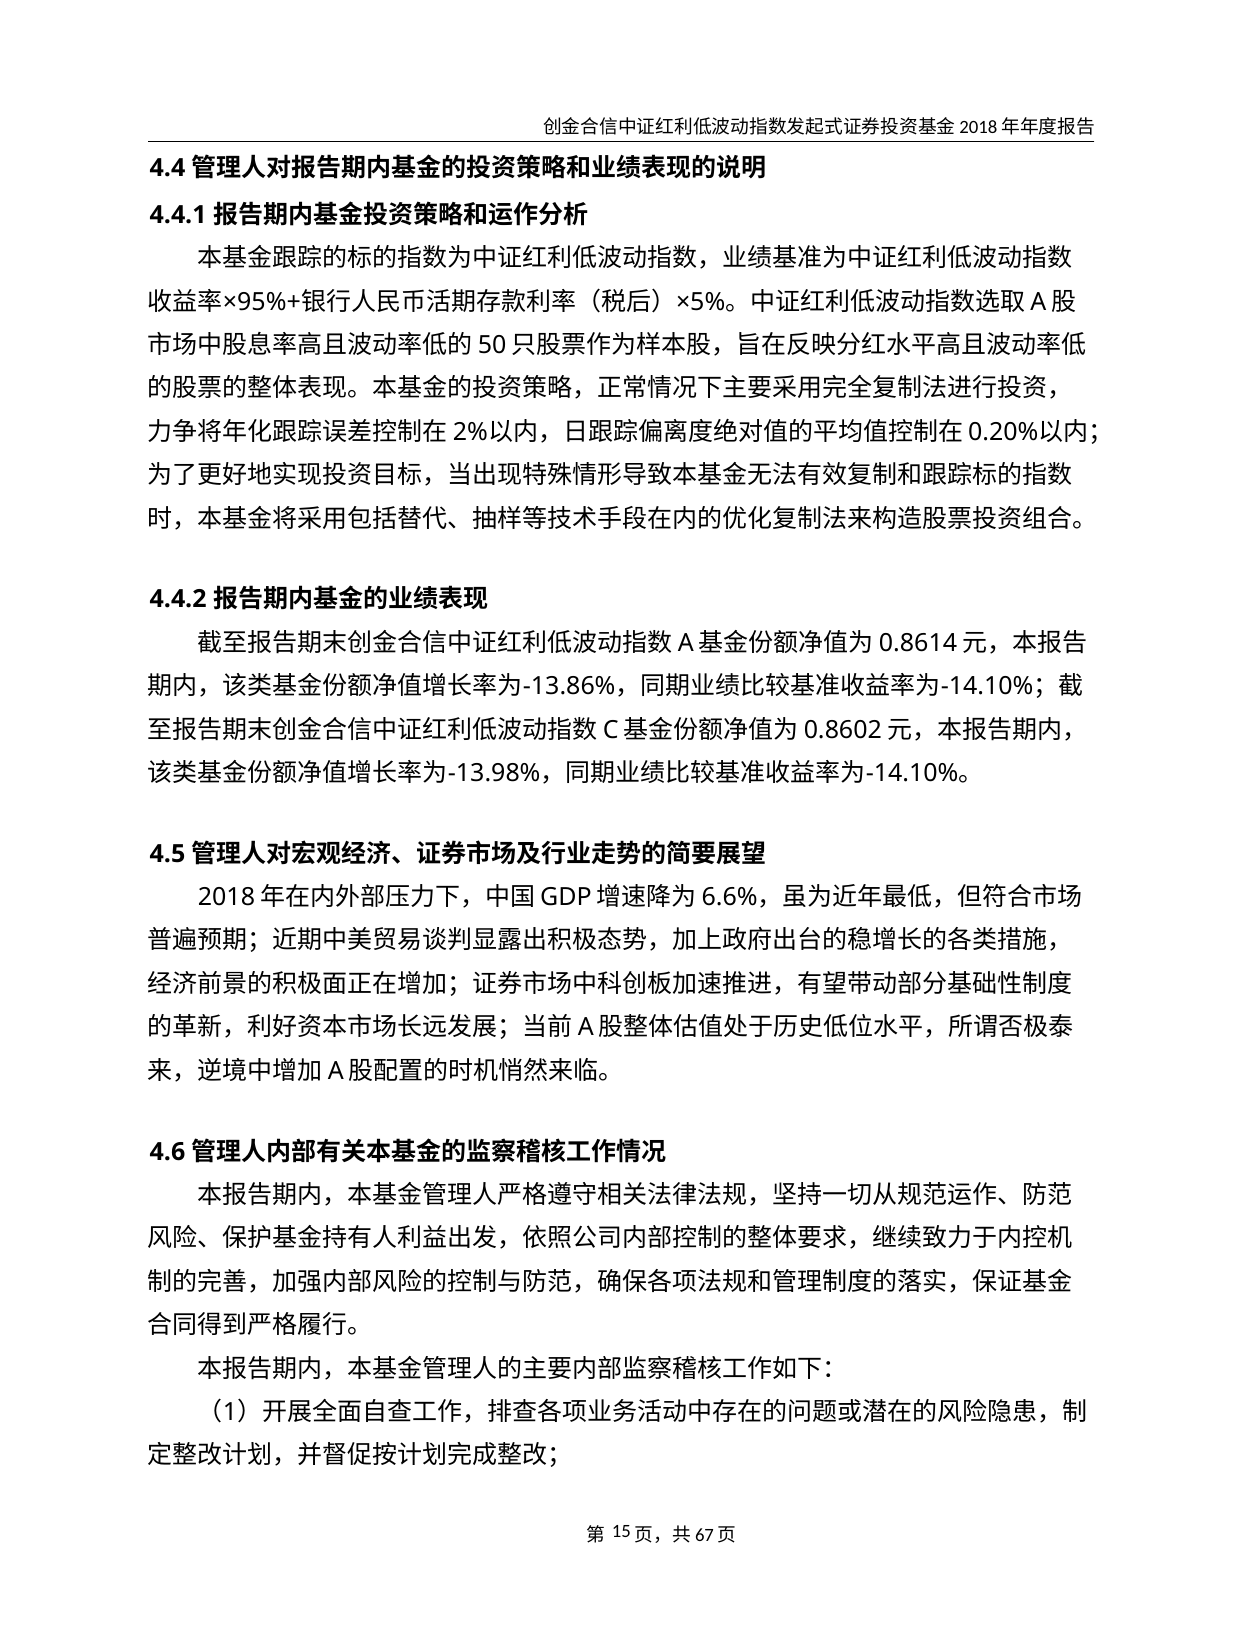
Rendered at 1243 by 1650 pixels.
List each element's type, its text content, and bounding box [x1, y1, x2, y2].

text 2018年在内外部压力下，中国GDP增速降为6.6%，虽为近年最低，但符合市场普遍预期；近期中美贸易谈判显露出积极态势，加上政府出台的稳增长的各类措施，经济前景的积极面正在增加；证券市场中科创板加速推进，有望带动部分基础性制度的革新，利好资本市场长远发展；当前A股整体估值处于历史低位水平，所谓否极泰来，逆境中增加A股配置的时机悄然来临。 [148, 877, 1094, 1087]
text 截至报告期末创金合信中证红利低波动指数A基金份额净值为0.8614元，本报告期内，该类基金份额净值增长率为-13.86%，同期业绩比较基准收益率为-14.10%；截至报告期末创金合信中证红利低波动指数C基金份额净值为0.8602元，本报告期内，该类基金份额净值增长率为-13.98%，同期业绩比较基准收益率为-14.10%。 [148, 622, 1094, 789]
text 4.4.2 报告期内基金的业绩表现 [149, 579, 1094, 615]
text 本基金跟踪的标的指数为中证红利低波动指数，业绩基准为中证红利低波动指数收益率×95%+银行人民币活期存款利率（税后）×5%。中证红利低波动指数选取A股市场中股息率高且波动率低的50只股票作为样本股，旨在反映分红水平高且波动率低的股票的整体表现。本基金的投资策略，正常情况下主要采用完全复制法进行投资，力争将年化跟踪误差控制在2%以内，日跟踪偏离度绝对值的平均值控制在0.20%以内；为了更好地实现投资目标，当出现特殊情形导致本基金无法有效复制和跟踪标的指数时，本基金将采用包括替代、抽样等技术手段在内的优化复制法来构造股票投资组合。 [148, 238, 1094, 534]
text 本报告期内，本基金管理人的主要内部监察稽核工作如下： [148, 1348, 1094, 1384]
text 4.4.1 报告期内基金投资策略和运作分析 [149, 194, 1094, 230]
text 本报告期内，本基金管理人严格遵守相关法律法规，坚持一切从规范运作、防范风险、保护基金持有人利益出发，依照公司内部控制的整体要求，继续致力于内控机制的完善，加强内部风险的控制与防范，确保各项法规和管理制度的落实，保证基金合同得到严格履行。 [148, 1174, 1094, 1341]
text （1）开展全面自查工作，排查各项业务活动中存在的问题或潜在的风险隐患，制定整改计划，并督促按计划完成整改； [148, 1392, 1094, 1471]
text 4.5 管理人对宏观经济、证券市场及行业走势的简要展望 [149, 833, 1094, 869]
text 4.4 管理人对报告期内基金的投资策略和业绩表现的说明 [149, 148, 1094, 184]
text 4.6 管理人内部有关本基金的监察稽核工作情况 [149, 1131, 1094, 1167]
